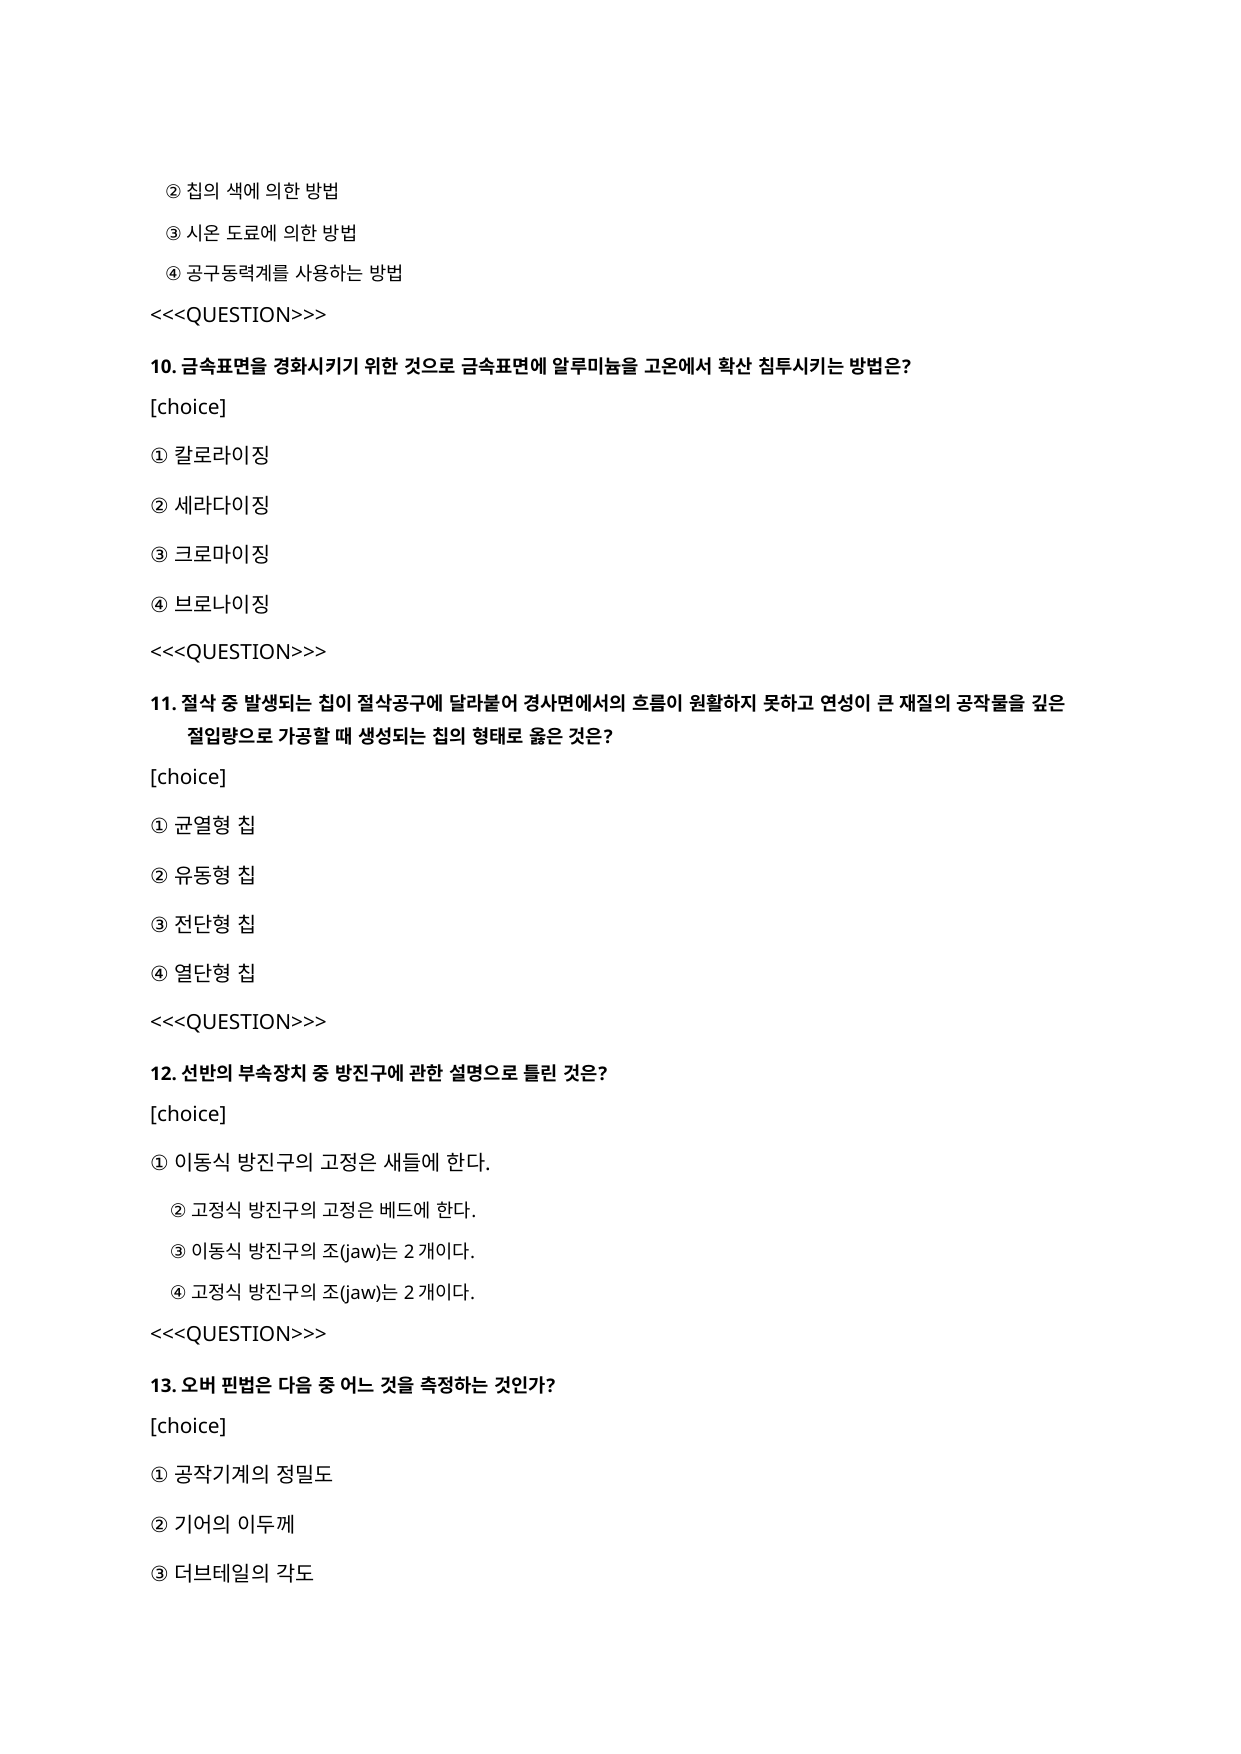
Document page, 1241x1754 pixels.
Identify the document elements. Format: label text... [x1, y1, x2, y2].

text ① 공작기계의 정밀도 [150, 1458, 1090, 1489]
text ④ 공구동력계를 사용하는 방법 [150, 259, 1090, 286]
text 12. 선반의 부속장치 중 방진구에 관한 설명으로 틀린 것은? [150, 1058, 1090, 1086]
text ② 고정식 방진구의 고정은 베드에 한다. [150, 1196, 1090, 1223]
text ① 균열형 칩 [150, 809, 1090, 840]
text ③ 시온 도료에 의한 방법 [150, 218, 1090, 245]
text ④ 브로나이징 [150, 588, 1090, 618]
text ④ 고정식 방진구의 조(jaw)는 2개이다. [150, 1278, 1090, 1305]
text 13. 오버 핀법은 다음 중 어느 것을 측정하는 것인가? [150, 1370, 1090, 1397]
text <<<QUESTION>>> [150, 637, 1090, 666]
text <<<QUESTION>>> [150, 1007, 1090, 1035]
text ③ 더브테일의 각도 [150, 1557, 1090, 1588]
text <<<QUESTION>>> [150, 1319, 1090, 1347]
text ③ 이동식 방진구의 조(jaw)는 2개이다. [150, 1237, 1090, 1264]
text <<<QUESTION>>> [150, 300, 1090, 328]
text ② 유동형 칩 [150, 859, 1090, 889]
text ③ 전단형 칩 [150, 908, 1090, 938]
text ③ 크로마이징 [150, 538, 1090, 569]
text ① 이동식 방진구의 고정은 새들에 한다. [150, 1147, 1090, 1177]
text ① 칼로라이징 [150, 440, 1090, 470]
text [choice] [150, 1411, 1090, 1440]
text 10. 금속표면을 경화시키기 위한 것으로 금속표면에 알루미늄을 고온에서 확산 침투시키는 방법은? [150, 351, 1090, 379]
text 11. 절삭 중 발생되는 칩이 절삭공구에 달라붙어 경사면에서의 흐름이 원활하지 못하고 연성이 큰 재질의 공작물을 깊은 절입량으로 가공할 때 생성되는 칩의 형태로 옳은 것은? [150, 689, 1090, 748]
text ② 칩의 색에 의한 방법 [150, 177, 1090, 204]
text [choice] [150, 392, 1090, 421]
text ② 기어의 이두께 [150, 1508, 1090, 1538]
text [choice] [150, 762, 1090, 791]
text ② 세라다이징 [150, 489, 1090, 519]
text [choice] [150, 1099, 1090, 1128]
text ④ 열단형 칩 [150, 958, 1090, 988]
